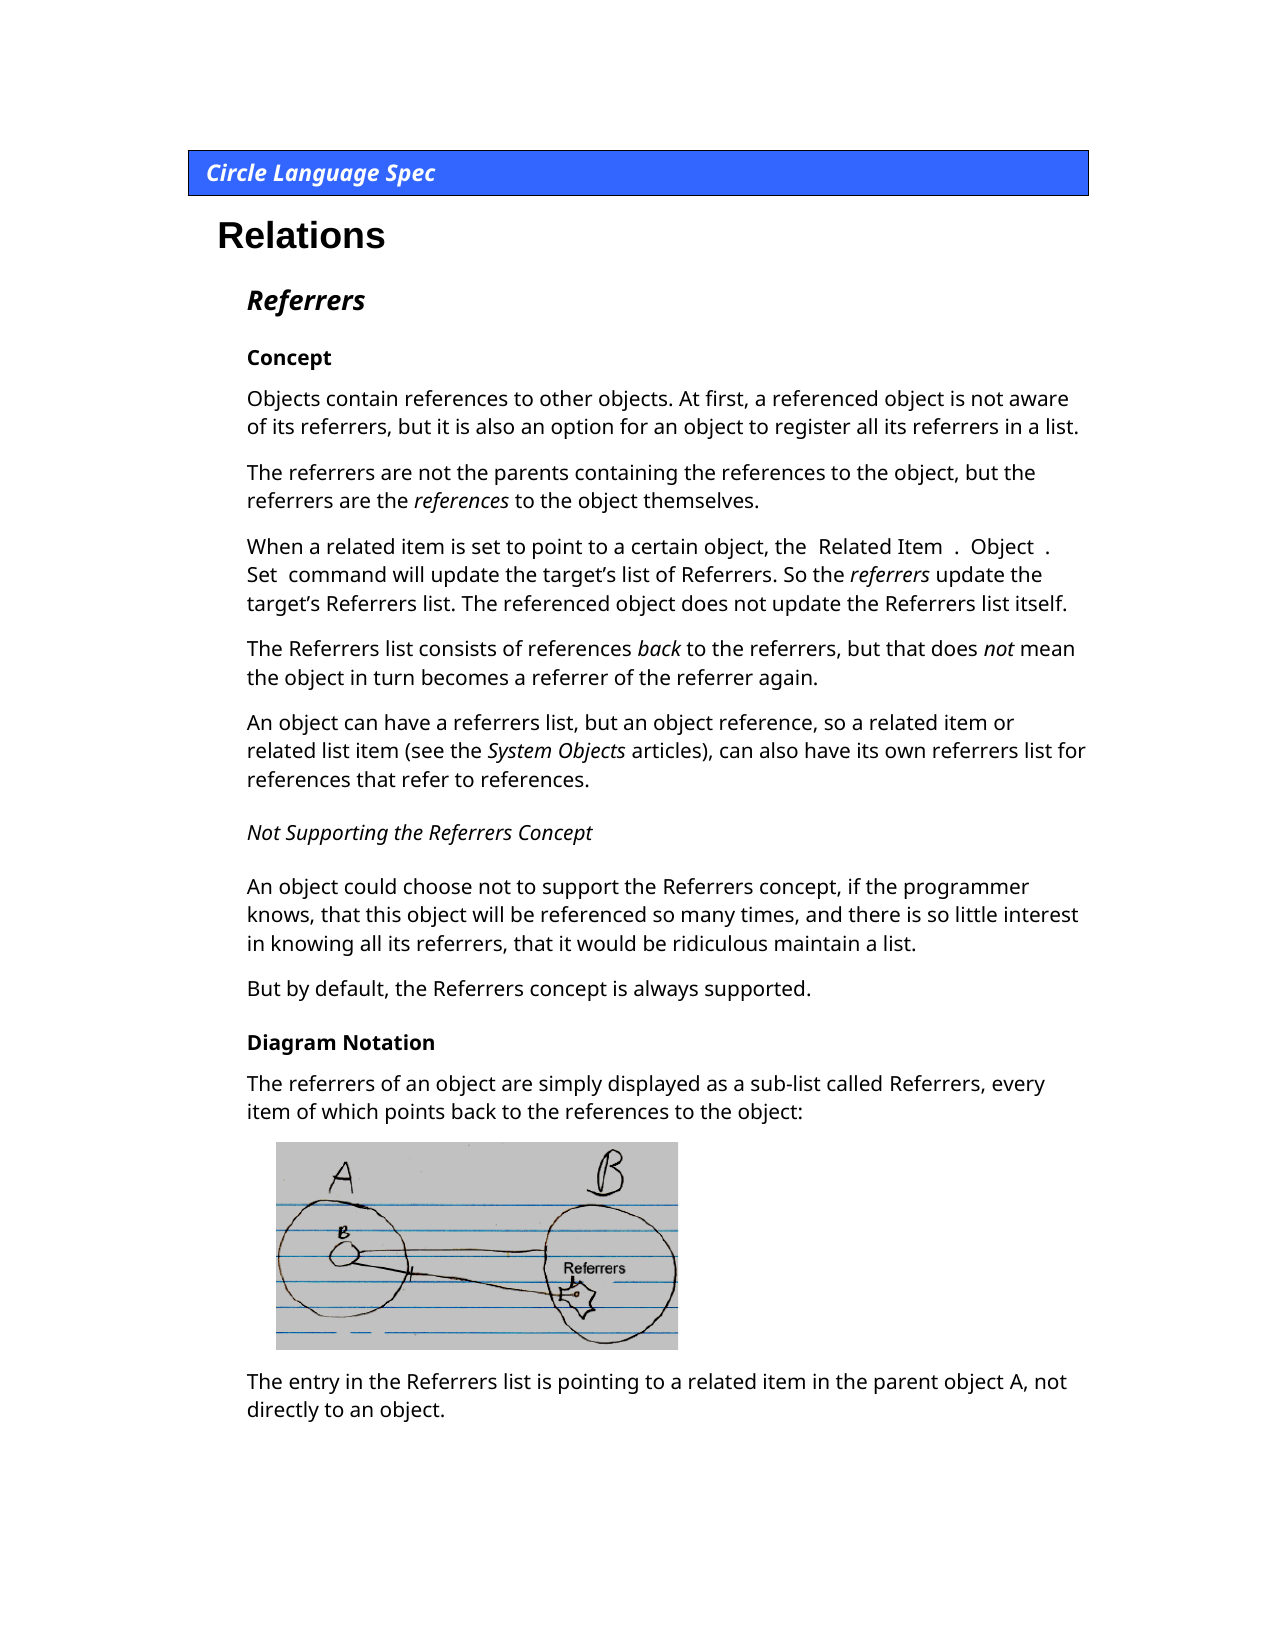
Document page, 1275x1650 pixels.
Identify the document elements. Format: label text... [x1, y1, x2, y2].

text The Referrers list consists of references back to the referrers, but that does not mean the object in turn becomes a referrer of the referrer again. [247, 634, 1087, 691]
text Objects contain references to other objects. At first, a referenced object is not aware of its referrers, but it is also an option for an object to register all its referrers in a list. [247, 384, 1087, 441]
text The referrers are not the parents containing the references to the object, but the referrers are the references to the object themselves. [247, 458, 1087, 515]
table_header Circle Language Spec [189, 151, 1088, 195]
text But by default, the Referrers concept is always supported. [247, 974, 1087, 1003]
picture [276, 1142, 679, 1350]
text The entry in the Referrers list is pointing to a related item in the parent object A, not directly to an object. [247, 1367, 1087, 1424]
subtitle Referrers [247, 281, 1087, 318]
subtitle Relations [217, 213, 1087, 256]
subtitle Not Supporting the Referrers Concept [247, 818, 1087, 847]
subtitle Diagram Notation [247, 1028, 1087, 1056]
subtitle Concept [247, 343, 1087, 371]
text An object could choose not to support the Referrers concept, if the programmer knows, that this object will be referenced so many times, and there is so little interest in knowing all its referrers, that it would be ridiculous maintain a list. [247, 872, 1087, 957]
text When a related item is set to point to a certain object, the Related Item . Object . Set command will update the target’s list of Referrers. So the referrers update the target’s Referrers list. The referenced object does not update the Referrers list itself. [247, 532, 1087, 617]
text The referrers of an object are simply displayed as a sub-list called Referrers, every item of which points back to the references to the object: [247, 1069, 1087, 1126]
text An object can have a referrers list, but an object reference, so a related item or related list item (see the System Objects articles), can also have its own referrers list for references that refer to references. [247, 708, 1087, 793]
